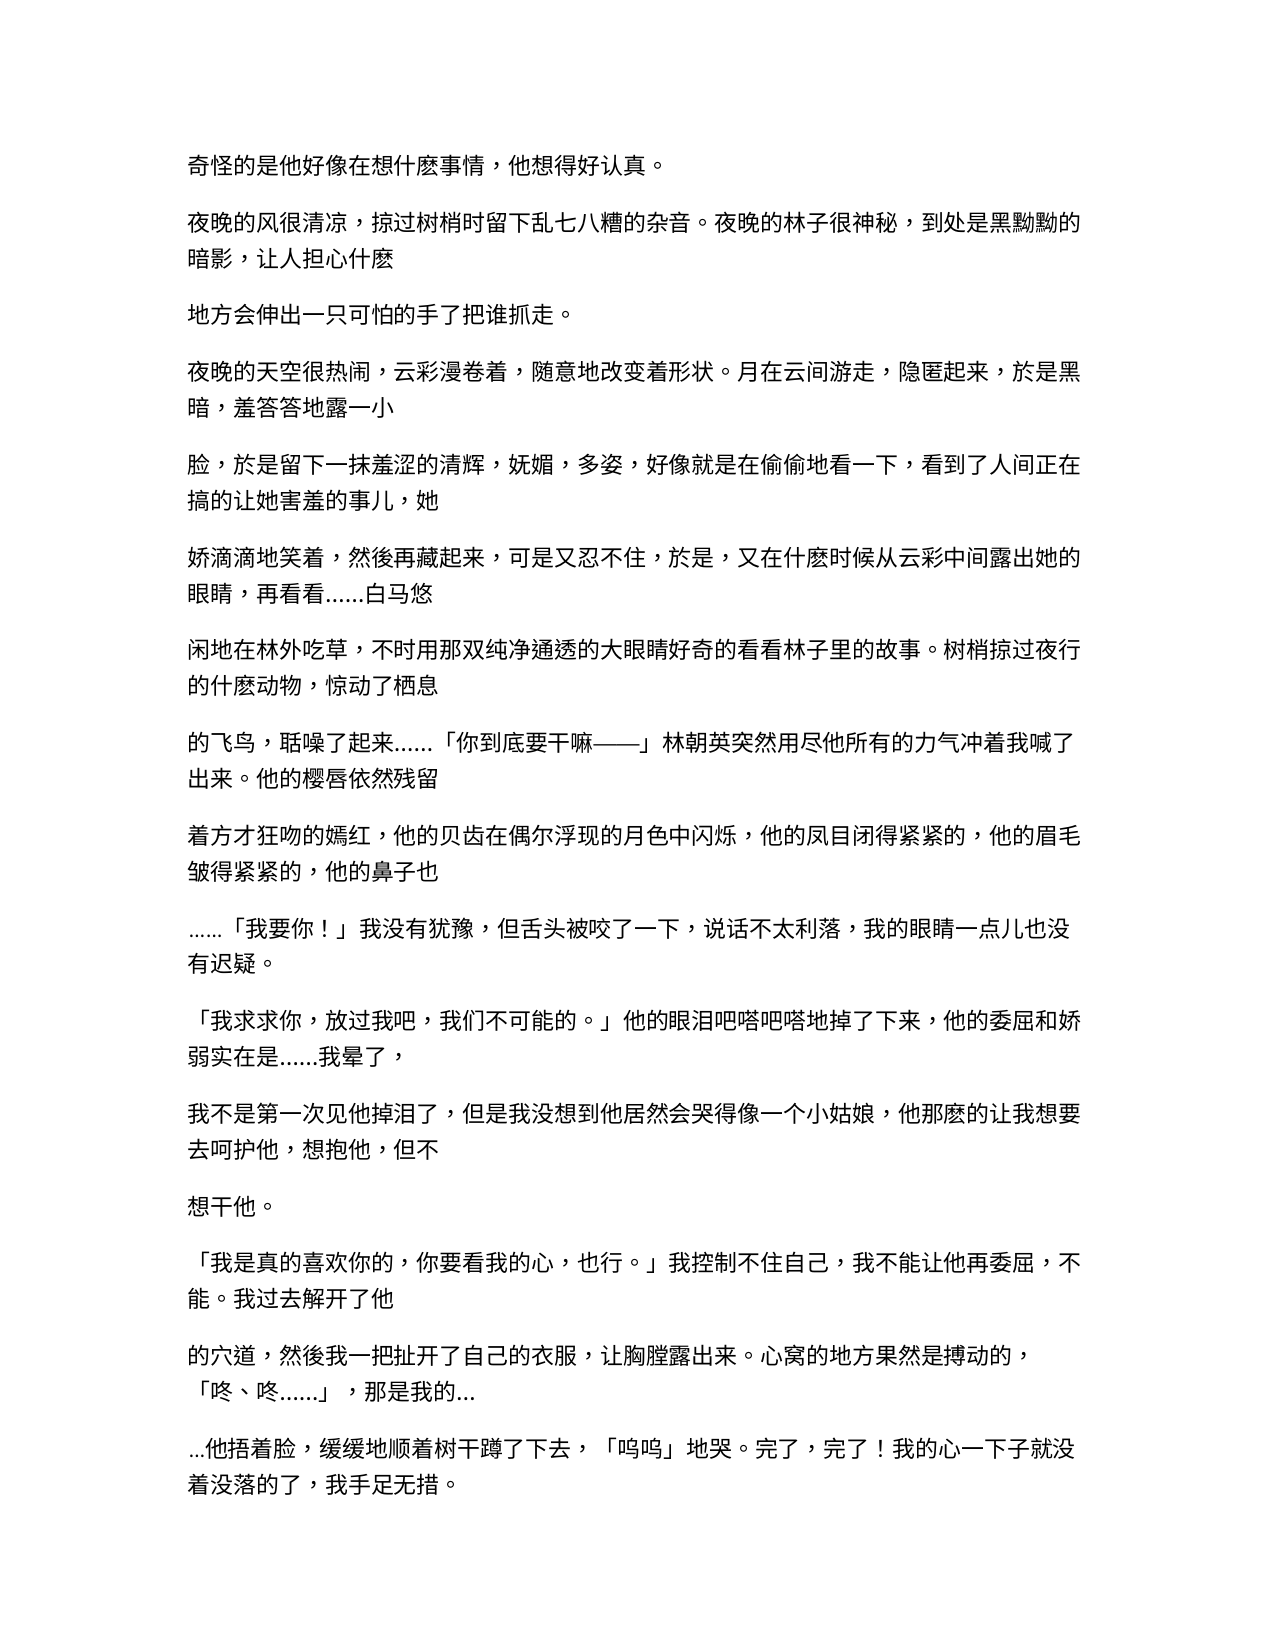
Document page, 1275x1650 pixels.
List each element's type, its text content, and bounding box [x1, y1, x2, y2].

text 着方才狂吻的嫣红，他的贝齿在偶尔浮现的月色中闪烁，他的凤目闭得紧紧的，他的眉毛皱得紧紧的，他的鼻子也 [187, 820, 1087, 887]
text 闲地在林外吃草，不时用那双纯净通透的大眼睛好奇的看看林子里的故事。树梢掠过夜行的什麽动物，惊动了栖息 [187, 634, 1087, 702]
text 我不是第一次见他掉泪了，但是我没想到他居然会哭得像一个小姑娘，他那麽的让我想要去呵护他，想抱他，但不 [187, 1098, 1087, 1165]
text 「我是真的喜欢你的，你要看我的心，也行。」我控制不住自己，我不能让他再委屈，不能。我过去解开了他 [187, 1247, 1087, 1314]
text 脸，於是留下一抹羞涩的清辉，妩媚，多姿，好像就是在偷偷地看一下，看到了人间正在搞的让她害羞的事儿，她 [187, 449, 1087, 516]
text 奇怪的是他好像在想什麽事情，他想得好认真。 [187, 150, 1087, 181]
text 夜晚的风很清凉，掠过树梢时留下乱七八糟的杂音。夜晚的林子很神秘，到处是黑黝黝的暗影，让人担心什麽 [187, 207, 1087, 274]
text 地方会伸出一只可怕的手了把谁抓走。 [187, 299, 1087, 331]
text 想干他。 [187, 1191, 1087, 1222]
text ……「我要你！」我没有犹豫，但舌头被咬了一下，说话不太利落，我的眼睛一点儿也没有迟疑。 [187, 912, 1087, 980]
text 娇滴滴地笑着，然後再藏起来，可是又忍不住，於是，又在什麽时候从云彩中间露出她的眼睛，再看看……白马悠 [187, 542, 1087, 609]
text …他捂着脸，缓缓地顺着树干蹲了下去，「呜呜」地哭。完了，完了！我的心一下子就没着没落的了，我手足无措。 [187, 1433, 1087, 1500]
text 的穴道，然後我一把扯开了自己的衣服，让胸膛露出来。心窝的地方果然是搏动的，「咚、咚……」，那是我的… [187, 1340, 1087, 1407]
text 的飞鸟，聒噪了起来……「你到底要干嘛——」林朝英突然用尽他所有的力气冲着我喊了出来。他的樱唇依然残留 [187, 727, 1087, 794]
text 夜晚的天空很热闹，云彩漫卷着，随意地改变着形状。月在云间游走，隐匿起来，於是黑暗，羞答答地露一小 [187, 356, 1087, 423]
text 「我求求你，放过我吧，我们不可能的。」他的眼泪吧嗒吧嗒地掉了下来，他的委屈和娇弱实在是……我晕了， [187, 1005, 1087, 1072]
